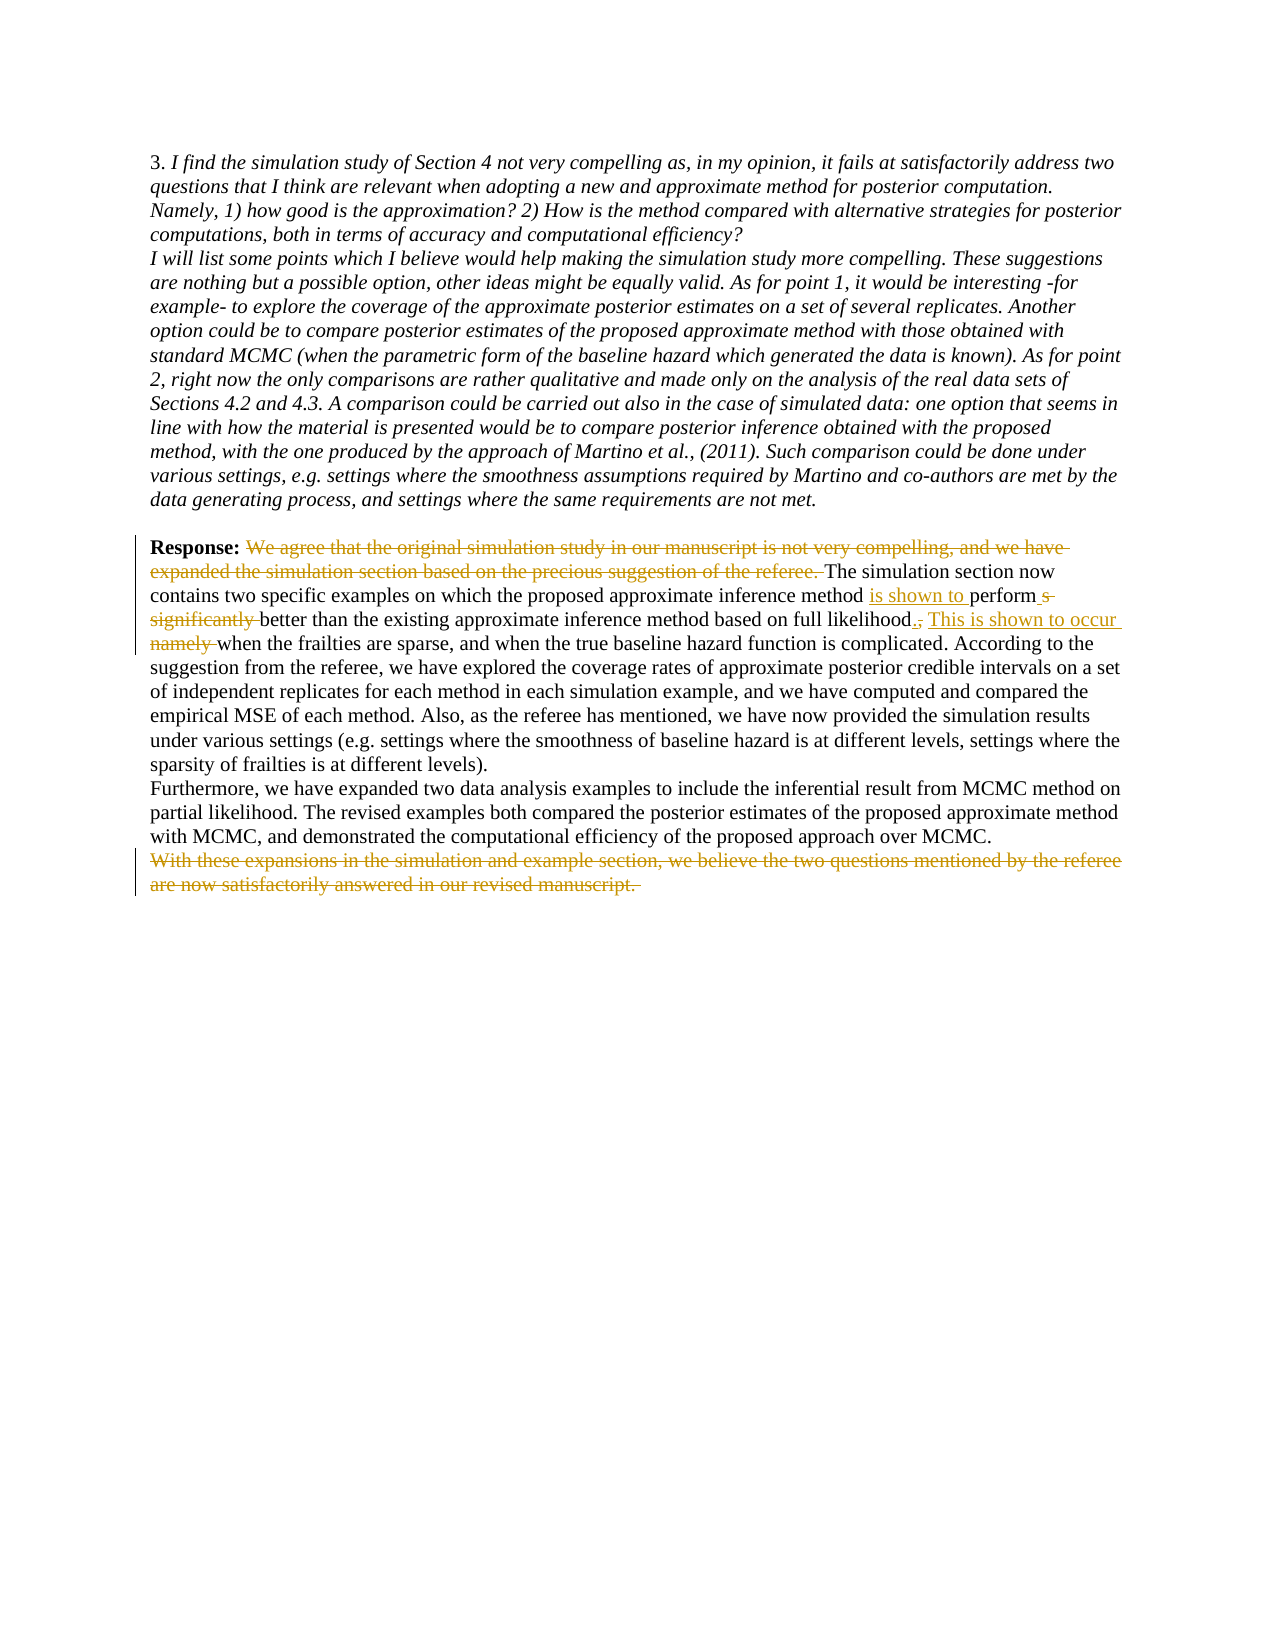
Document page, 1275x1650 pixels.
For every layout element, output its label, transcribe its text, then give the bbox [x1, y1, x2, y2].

text I will list some points which I believe would help making the simulation study more compelling. These suggestions are nothing but a possible option, other ideas might be equally valid. As for point 1, it would be interesting -for example- to explore the coverage of the approximate posterior estimates on a set of several replicates. Another option could be to compare posterior estimates of the proposed approximate method with those obtained with standard MCMC (when the parametric form of the baseline hazard which generated the data is known). As for point 2, right now the only comparisons are rather qualitative and made only on the analysis of the real data sets of Sections 4.2 and 4.3. A comparison could be carried out also in the case of simulated data: one option that seems in line with how the material is presented would be to compare posterior inference obtained with the proposed method, with the one produced by the approach of Martino et al., (2011). Such comparison could be done under various settings, e.g. settings where the smoothness assumptions required by Martino and co-authors are met by the data generating process, and settings where the same requirements are not met. [150, 246, 1125, 511]
text Furthermore, we have expanded two data analysis examples to include the inferential result from MCMC method on partial likelihood. The revised examples both compared the posterior estimates of the proposed approximate method with MCMC, and demonstrated the computational efficiency of the proposed approach over MCMC. [150, 776, 1125, 848]
text Response: The simulation section now contains two specific examples on which the proposed approximate inference method performbetter than the existing approximate inference method based on full likelihood when the frailties are sparse, and when the true baseline hazard function is complicated. According to the suggestion from the referee, we have explored the coverage rates of approximate posterior credible intervals on a set of independent replicates for each method in each simulation example, and we have computed and compared the empirical MSE of each method. Also, as the referee has mentioned, we have now provided the simulation results under various settings (e.g. settings where the smoothness of baseline hazard is at different levels, settings where the sparsity of frailties is at different levels). [150, 535, 1125, 776]
text 3. I find the simulation study of Section 4 not very compelling as, in my opinion, it fails at satisfactorily address two questions that I think are relevant when adopting a new and approximate method for posterior computation. Namely, 1) how good is the approximation? 2) How is the method compared with alternative strategies for posterior computations, both in terms of accuracy and computational efficiency? [150, 150, 1125, 246]
